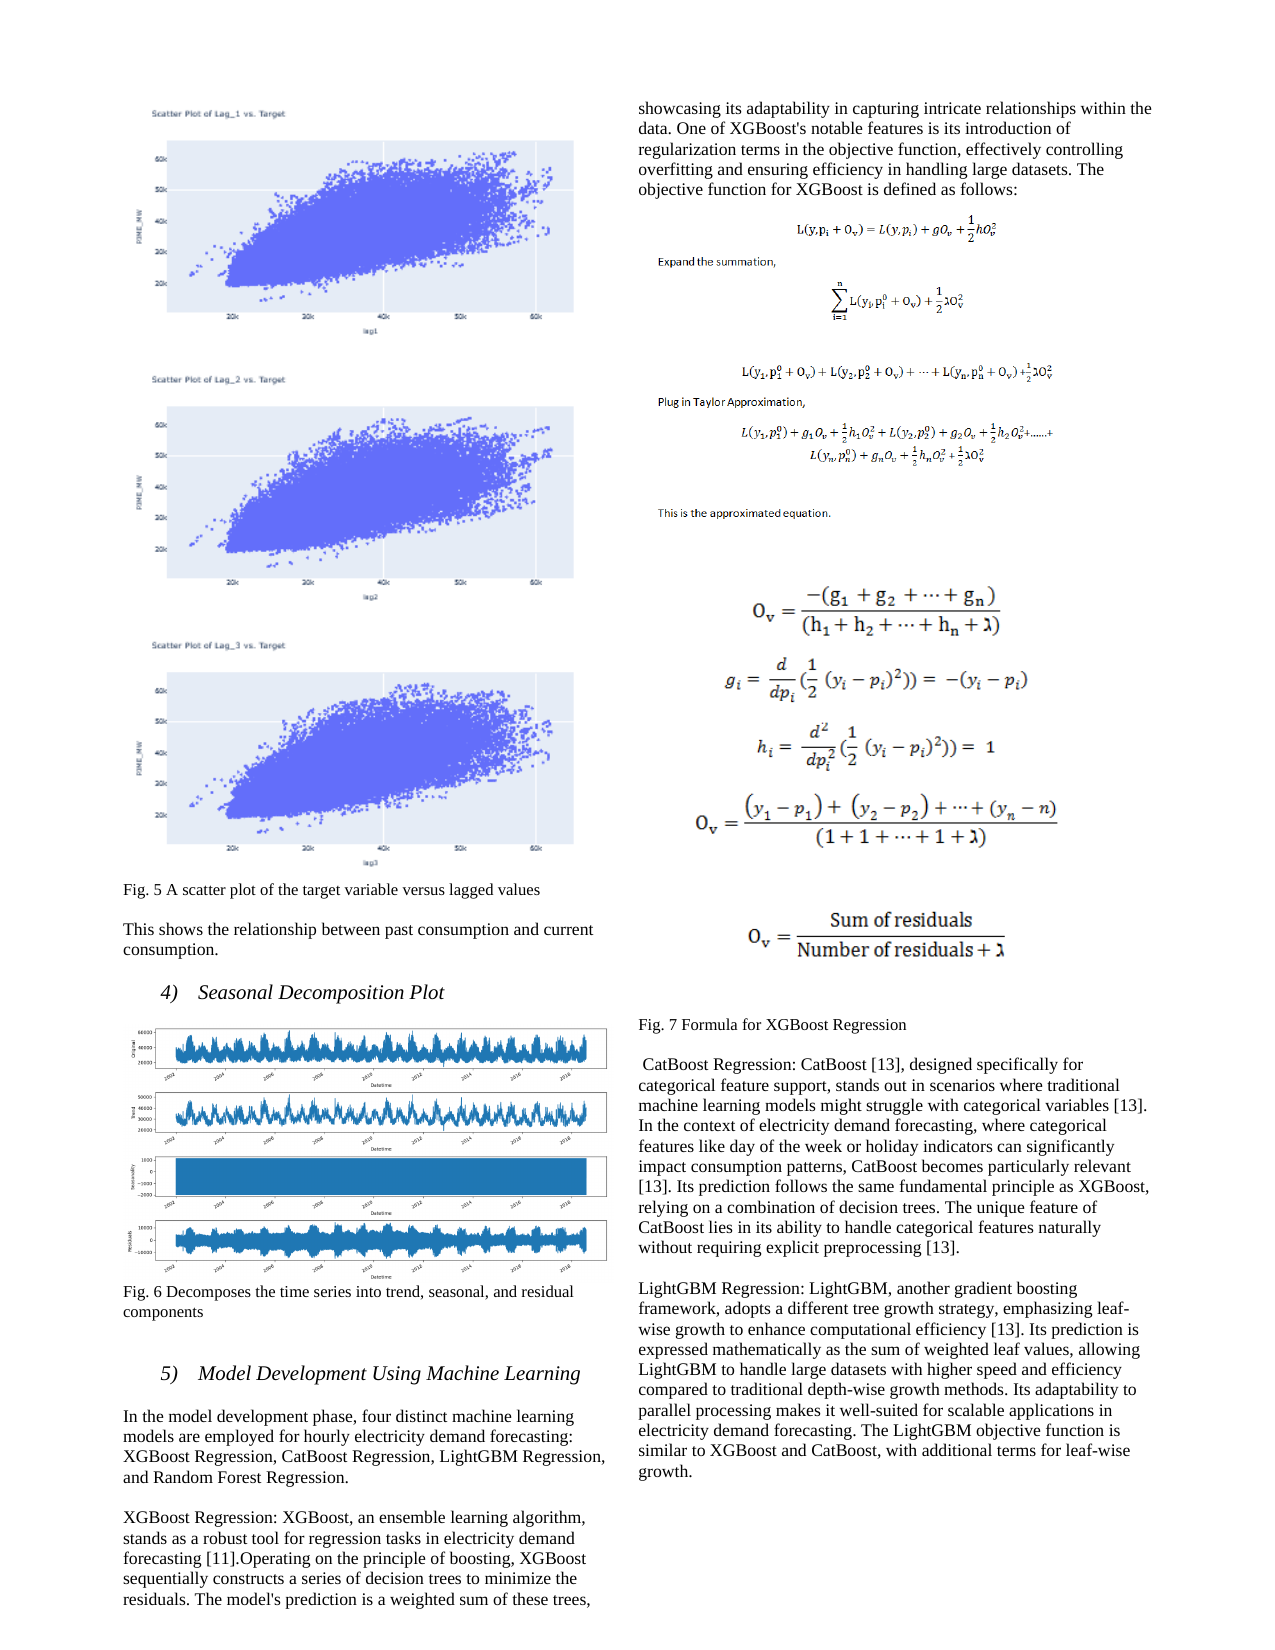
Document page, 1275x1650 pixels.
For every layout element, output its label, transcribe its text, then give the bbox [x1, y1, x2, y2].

text In the model development phase, four distinct machine learning models are employed for hourly electricity demand forecasting: XGBoost Regression, CatBoost Regression, LightGBM Regression, and Random Forest Regression. [123, 1406, 630, 1487]
text LightGBM Regression: LightGBM, another gradient boosting framework, adopts a different tree growth strategy, emphasizing leaf-wise growth to enhance computational efficiency [13]. Its prediction is expressed mathematically as the sum of weighted leaf values, allowing LightGBM to handle large datasets with higher speed and efficiency compared to traditional depth-wise growth methods. Its adaptability to parallel processing makes it well-suited for scalable applications in electricity demand forecasting. The LightGBM objective function is similar to XGBoost and CatBoost, with additional terms for leaf-wise growth. [638, 1278, 1156, 1481]
picture [122, 97, 603, 880]
picture [638, 544, 1118, 1015]
text This shows the relationship between past consumption and current consumption. [123, 919, 630, 959]
text XGBoost Regression: XGBoost, an ensemble learning algorithm, stands as a robust tool for regression tasks in electricity demand forecasting [11].Operating on the principle of boosting, XGBoost sequentially constructs a series of decision trees to minimize the residuals. The model's prediction is a weighted sum of these trees, showcasing its adaptability in capturing intricate relationships within the data. One of XGBoost's notable features is its introduction of regularization terms in the objective function, effectively controlling overfitting and ensuring efficiency in handling large datasets. The objective function for XGBoost is defined as follows: [123, 1507, 630, 1609]
text XGBoost Regression: XGBoost, an ensemble learning algorithm, stands as a robust tool for regression tasks in electricity demand forecasting [11].Operating on the principle of boosting, XGBoost sequentially constructs a series of decision trees to minimize the residuals. The model's prediction is a weighted sum of these trees, showcasing its adaptability in capturing intricate relationships within the data. One of XGBoost's notable features is its introduction of regularization terms in the objective function, effectively controlling overfitting and ensuring efficiency in handling large datasets. The objective function for XGBoost is defined as follows: [638, 98, 1156, 199]
picture [122, 1024, 614, 1283]
text Fig. 5 A scatter plot of the target variable versus lagged values [123, 879, 630, 898]
list Model Development Using Machine Learning [160, 1361, 630, 1385]
list Seasonal Decomposition Plot [160, 980, 630, 1004]
picture [638, 199, 1118, 525]
text Fig. 7 Formula for XGBoost Regression [638, 1015, 1156, 1034]
text CatBoost Regression: CatBoost [13], designed specifically for categorical feature support, stands out in scenarios where traditional machine learning models might struggle with categorical variables [13]. In the context of electricity demand forecasting, where categorical features like day of the week or holiday indicators can significantly impact consumption patterns, CatBoost becomes particularly relevant [13]. Its prediction follows the same fundamental principle as XGBoost, relying on a combination of decision trees. The unique feature of CatBoost lies in its ability to handle categorical features naturally without requiring explicit preprocessing [13]. [638, 1054, 1156, 1257]
text Fig. 6 Decomposes the time series into trend, seasonal, and residual components [123, 1282, 630, 1321]
